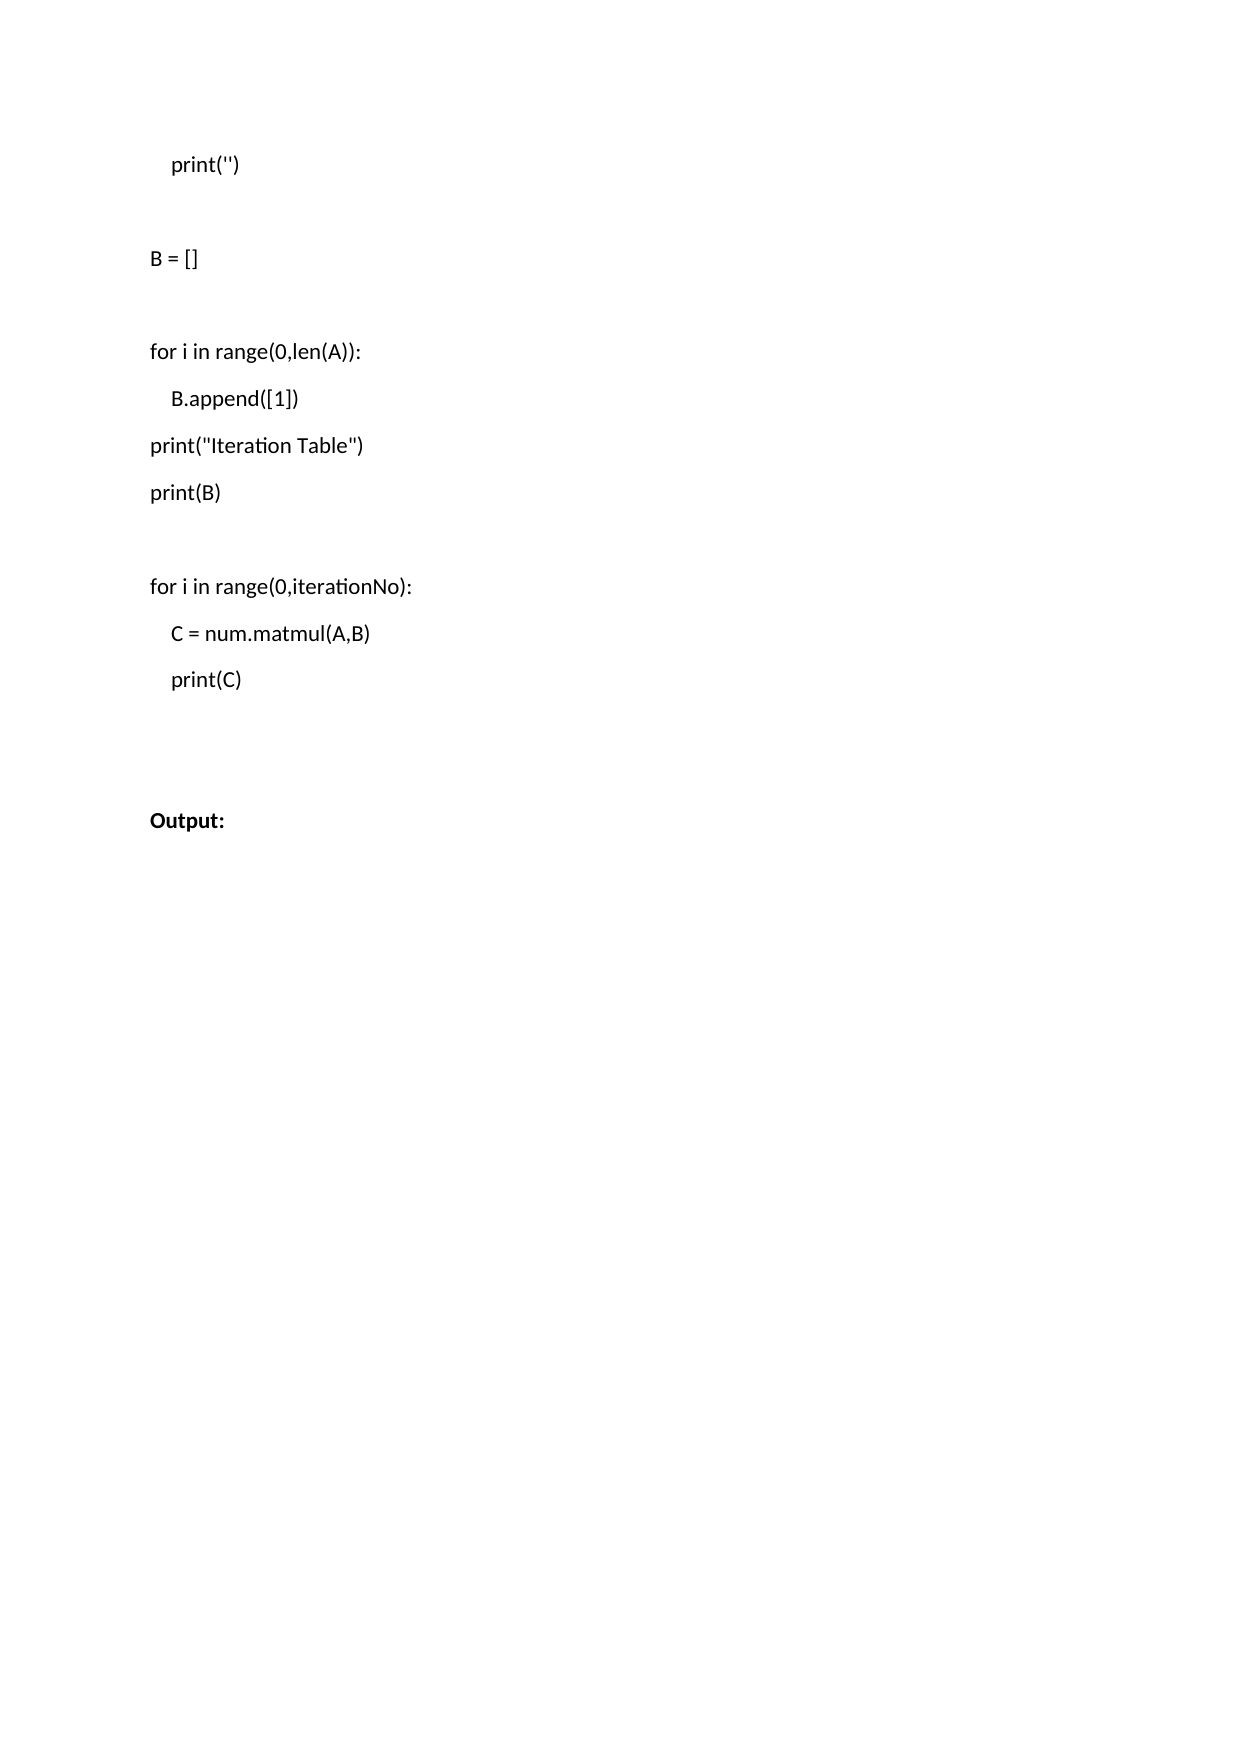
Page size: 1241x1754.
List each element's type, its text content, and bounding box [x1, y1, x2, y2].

text B = [] [150, 244, 1090, 272]
text print(C) [150, 666, 1090, 694]
text for i in range(0,iterationNo): [150, 572, 1090, 600]
text Output: [150, 806, 1090, 834]
text for i in range(0,len(A)): [150, 337, 1090, 366]
text C = num.matmul(A,B) [150, 619, 1090, 647]
text print(B) [150, 478, 1090, 506]
text print('') [150, 150, 1090, 178]
text print("Iteration Table") [150, 431, 1090, 459]
text B.append([1]) [150, 384, 1090, 412]
